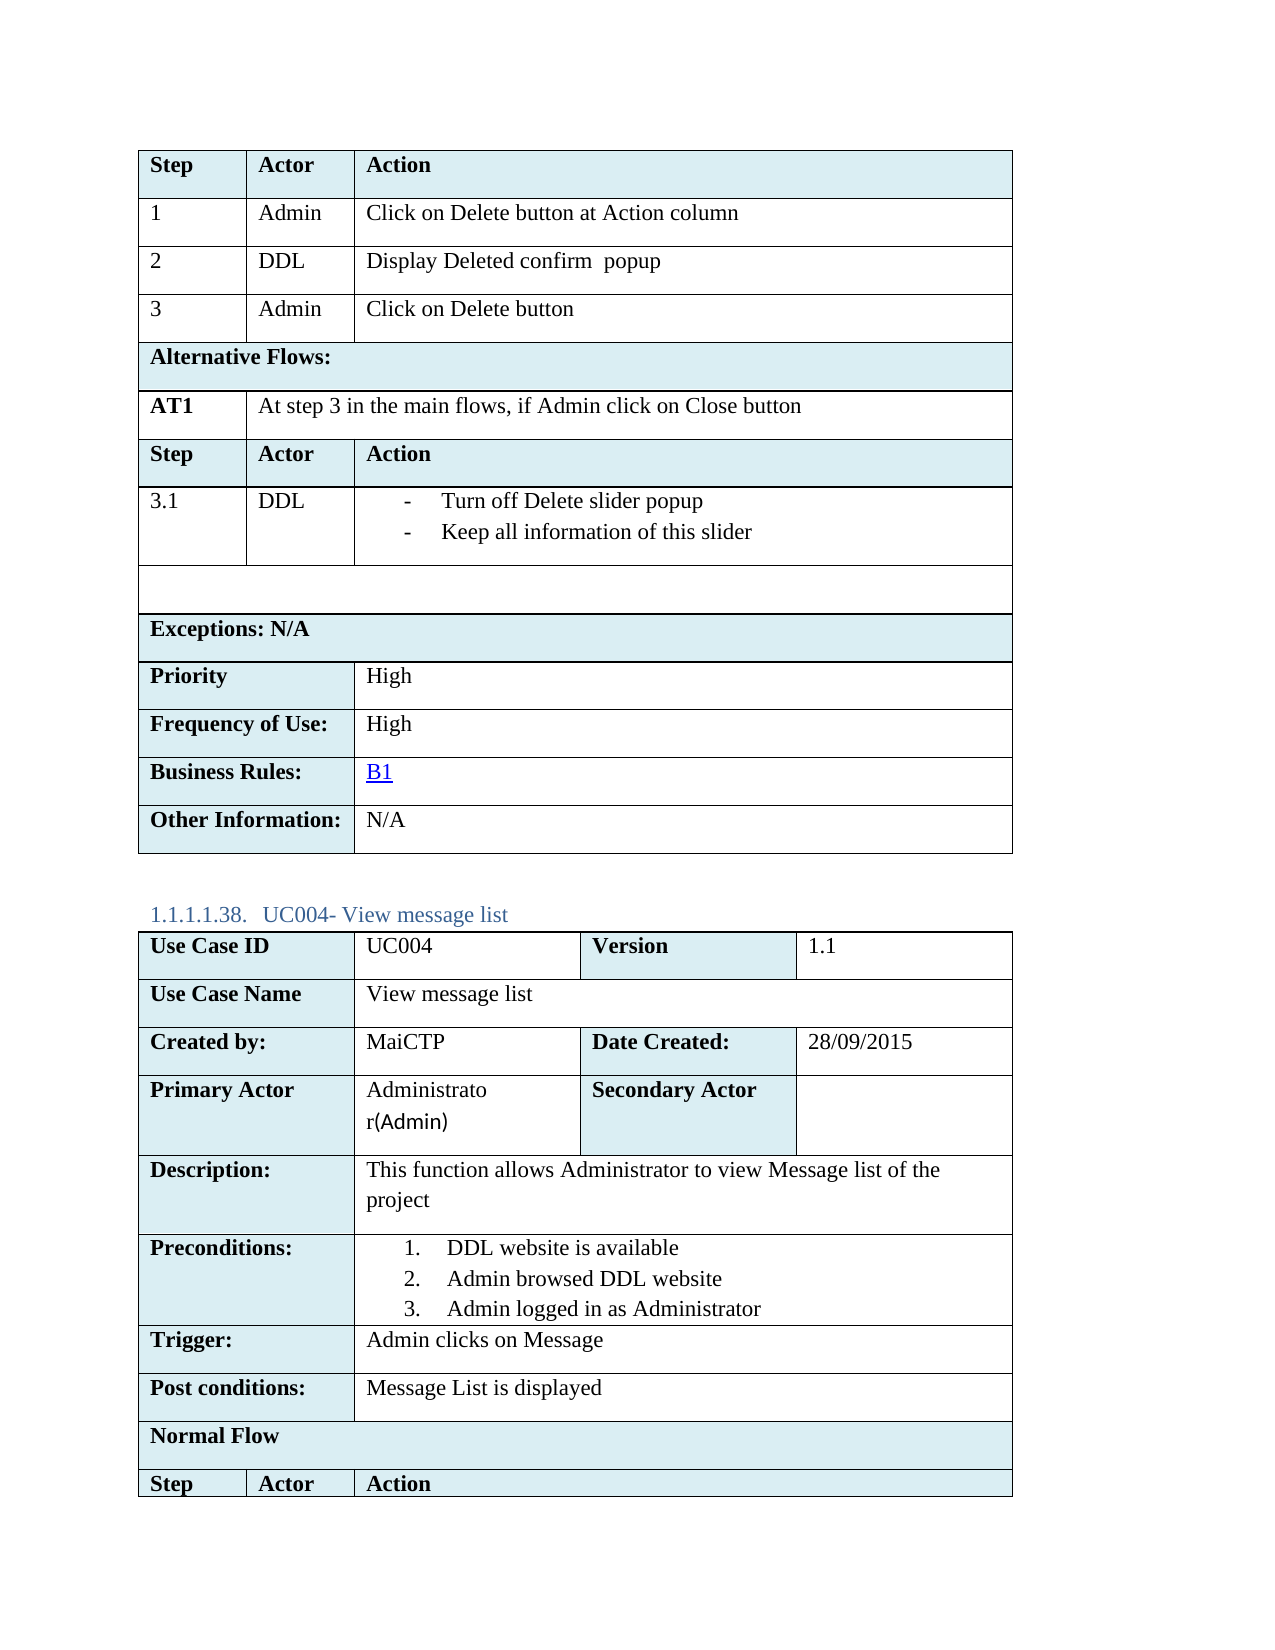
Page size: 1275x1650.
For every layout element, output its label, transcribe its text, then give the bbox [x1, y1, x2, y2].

table_cell Business Rules: [139, 758, 354, 805]
table_cell Actor [247, 1470, 354, 1496]
table_cell Click on Delete button at Action column [355, 199, 1012, 246]
table_cell Step [139, 151, 246, 198]
table_cell Administrator(Admin) [355, 1076, 580, 1155]
table_cell High [355, 663, 1012, 709]
table_cell Admin [247, 199, 354, 246]
table_cell Primary Actor [139, 1076, 354, 1155]
table_cell Description: [139, 1156, 354, 1233]
subtitle UC004- View message list [150, 901, 1125, 927]
table_header AT1 [139, 392, 246, 438]
table_cell Actor [247, 151, 354, 198]
table_header 1.1 [797, 933, 1012, 979]
table_cell Preconditions: [139, 1235, 354, 1325]
table_cell Turn off Delete slider popup Keep all information of this slider [355, 488, 1012, 564]
table_cell Created by: [139, 1028, 354, 1075]
table_cell 3.1 [139, 488, 246, 564]
table_cell Other Information: [139, 806, 354, 853]
table_cell [797, 1076, 1012, 1155]
table_cell Trigger: [139, 1326, 354, 1373]
table_cell MaiCTP [355, 1028, 580, 1075]
table_cell DDL [247, 488, 354, 564]
table_cell Step [139, 440, 246, 486]
table_cell Action [355, 440, 1012, 486]
table_header At step 3 in the main flows, if Admin click on Close button [247, 392, 1012, 438]
table_cell 3 [139, 295, 246, 342]
table_cell Action [355, 151, 1012, 198]
table_cell Admin clicks on Message [355, 1326, 1012, 1373]
table_header Version [581, 933, 796, 979]
table_cell Frequency of Use: [139, 710, 354, 757]
table_header Exceptions: N/A [139, 615, 1012, 661]
table_cell Step [139, 1470, 246, 1496]
table_cell Secondary Actor [581, 1076, 796, 1155]
table_cell Date Created: [581, 1028, 796, 1075]
table_cell B1 [355, 758, 1012, 805]
table_cell Actor [247, 440, 354, 486]
table_cell Click on Delete button [355, 295, 1012, 342]
table_cell View message list [355, 980, 1012, 1027]
table_cell N/A [355, 806, 1012, 853]
table_cell DDL website is available Admin browsed DDL website Admin logged in as Administrator [355, 1235, 1012, 1325]
table_cell Priority [139, 663, 354, 709]
table_cell [139, 566, 1012, 612]
table_header Use Case ID [139, 933, 354, 979]
table_cell Normal Flow [139, 1422, 1012, 1469]
table_cell Message List is displayed [355, 1374, 1012, 1421]
table_cell DDL [247, 247, 354, 294]
table_cell Use Case Name [139, 980, 354, 1027]
table_header UC004 [355, 933, 580, 979]
table_cell 28/09/2015 [797, 1028, 1012, 1075]
table_cell High [355, 710, 1012, 757]
table_cell 1 [139, 199, 246, 246]
table_cell This function allows Administrator to view Message list of the project [355, 1156, 1012, 1233]
table_cell Display Deleted confirm popup [355, 247, 1012, 294]
table_cell Admin [247, 295, 354, 342]
table_cell 2 [139, 247, 246, 294]
table_cell Action [355, 1470, 1012, 1496]
table_cell Alternative Flows: [139, 343, 1012, 389]
table_cell Post conditions: [139, 1374, 354, 1421]
